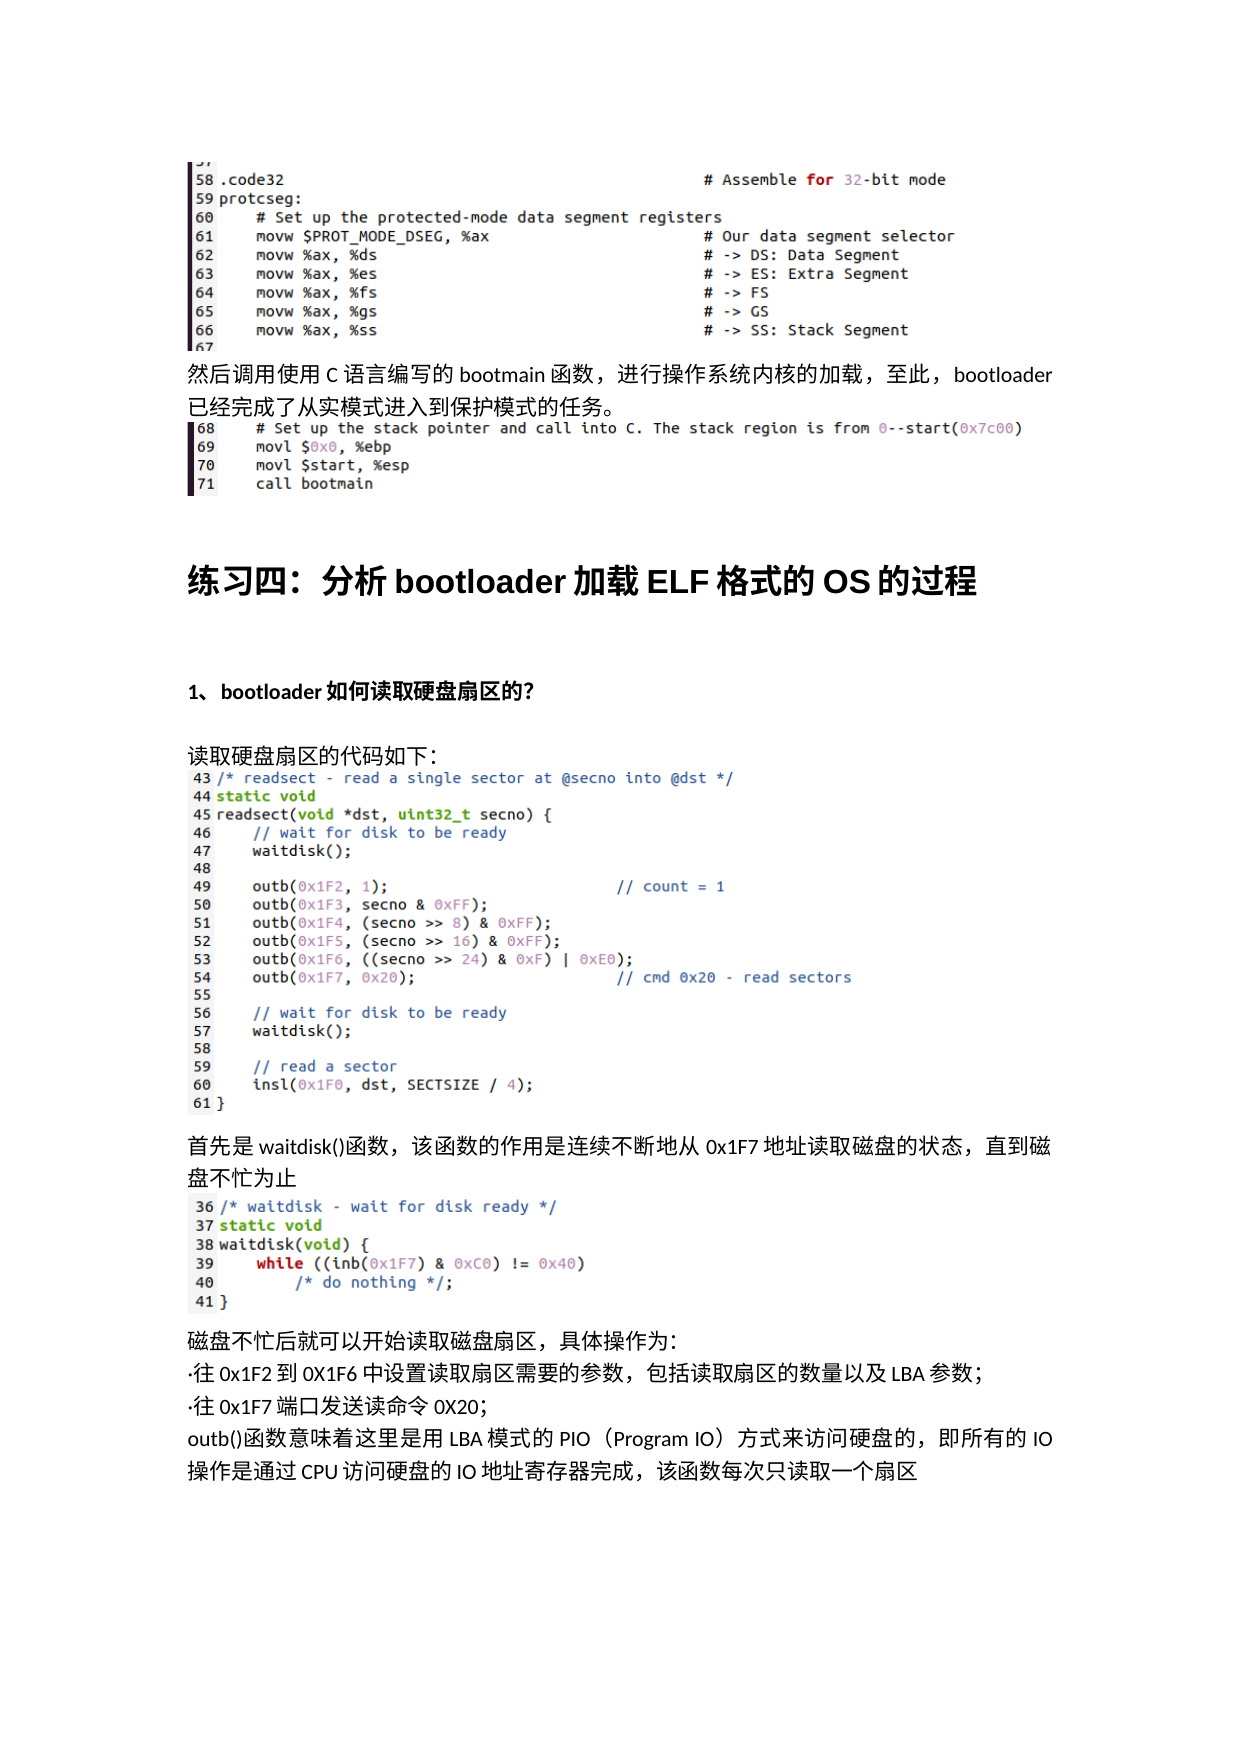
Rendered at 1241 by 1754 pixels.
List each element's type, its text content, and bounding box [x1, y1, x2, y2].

list 首先是waitdisk()函数，该函数的作用是连续不断地从0x1F7地址读取磁盘的状态，直到磁盘不忙为止 [187, 1128, 1053, 1193]
text 1、bootloader如何读取硬盘扇区的？ [187, 673, 1053, 706]
subtitle 练习四：分析bootloader加载ELF格式的OS的过程 [187, 547, 1053, 612]
picture [187, 1193, 667, 1314]
picture [187, 770, 1053, 1115]
list ·往0x1F2到0X1F6中设置读取扇区需要的参数，包括读取扇区的数量以及LBA参数； [187, 1356, 1053, 1388]
picture [187, 162, 1053, 351]
list 读取硬盘扇区的代码如下： [187, 738, 1053, 770]
list outb()函数意味着这里是用LBA模式的PIO（Program IO）方式来访问硬盘的，即所有的IO操作是通过CPU访问硬盘的IO地址寄存器完成，该函数每次只读取一个扇区 [187, 1421, 1053, 1486]
list 然后调用使用C语言编写的bootmain函数，进行操作系统内核的加载，至此，bootloader已经完成了从实模式进入到保护模式的任务。 [187, 357, 1053, 422]
picture [187, 422, 1053, 496]
list ·往0x1F7端口发送读命令0X20； [187, 1388, 1053, 1421]
list 磁盘不忙后就可以开始读取磁盘扇区，具体操作为： [187, 1323, 1053, 1356]
